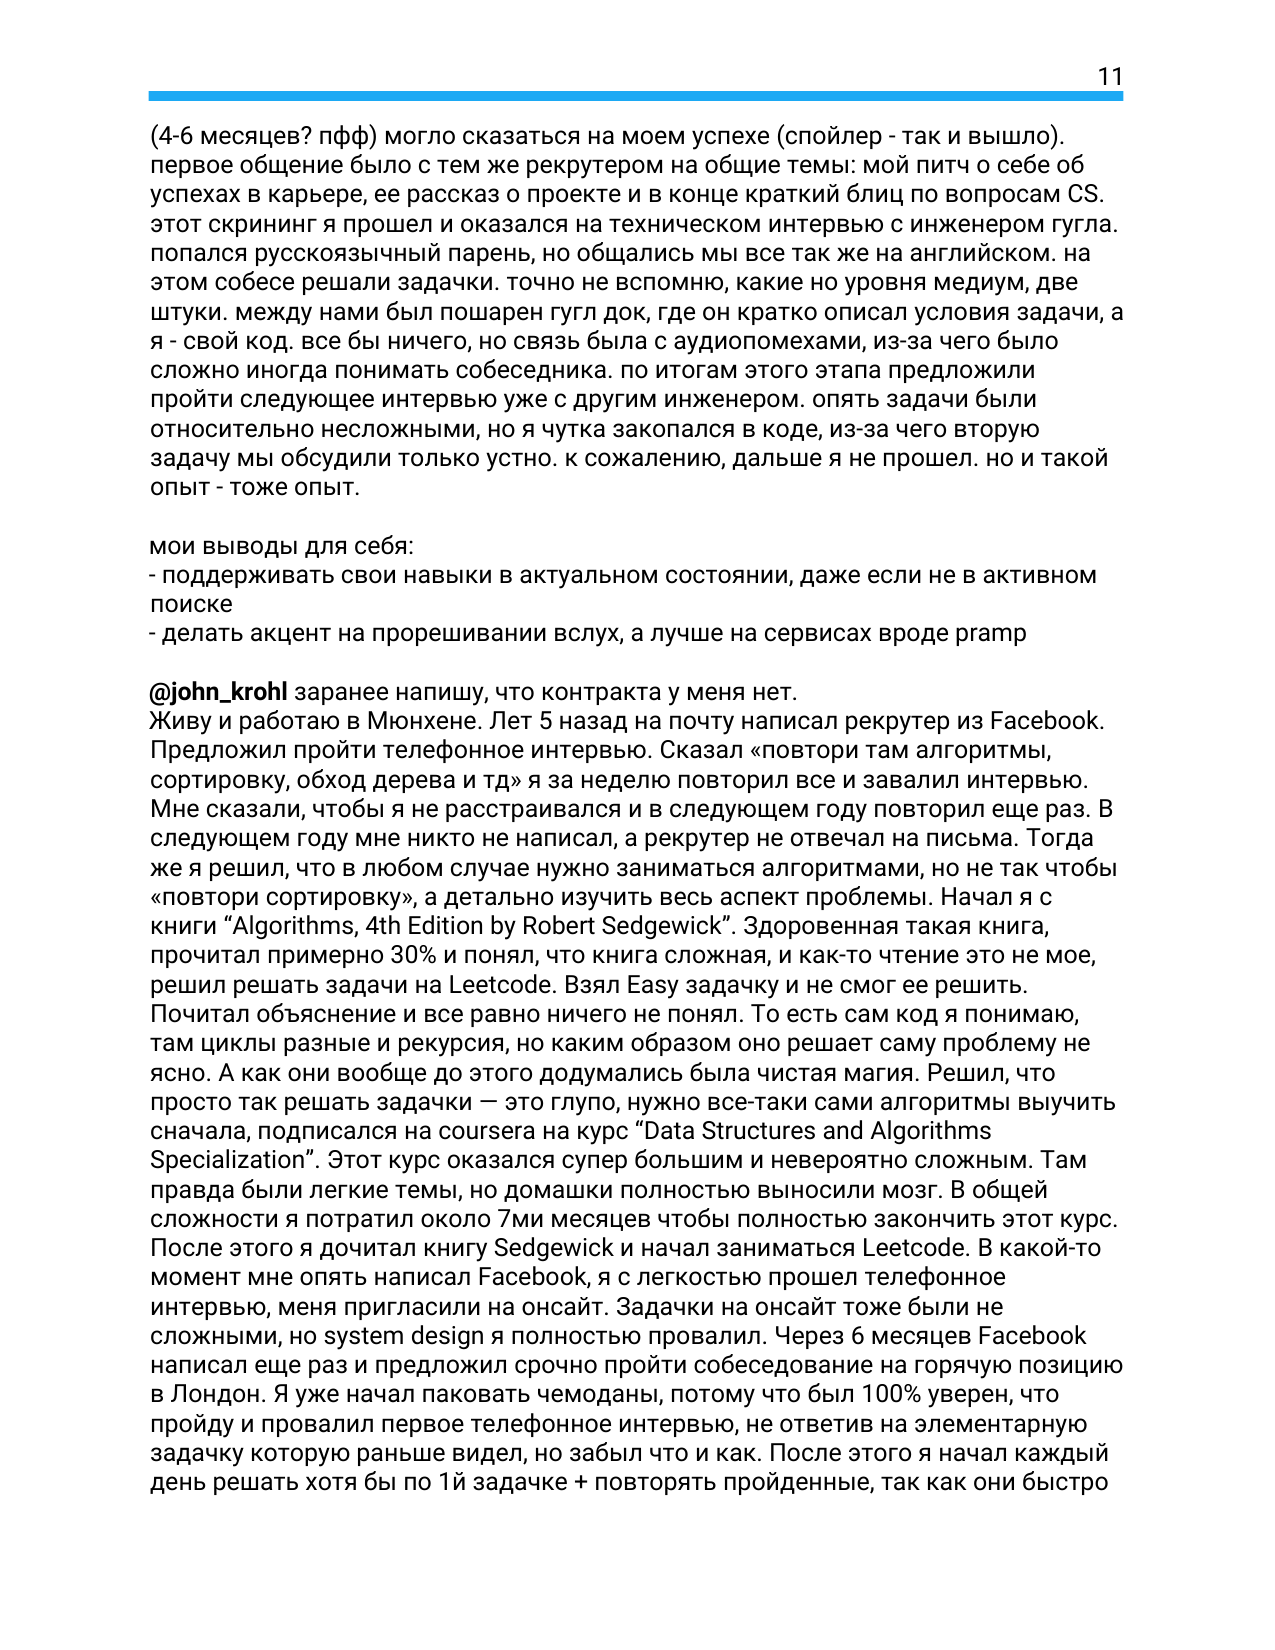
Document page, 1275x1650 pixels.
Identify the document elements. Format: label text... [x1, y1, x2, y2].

text - поддерживать свои навыки в актуальном состоянии, даже если не в активном поиске [148, 560, 1125, 619]
picture [148, 91, 1124, 101]
text @john_krohl заранее напишу, что контракта у меня нет. [148, 677, 1125, 706]
text мои выводы для себя: [148, 531, 1125, 560]
text - делать акцент на прорешивании вслух, а лучше на сервисах вроде pramp [148, 619, 1125, 648]
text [148, 121, 1125, 502]
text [148, 706, 1125, 1497]
